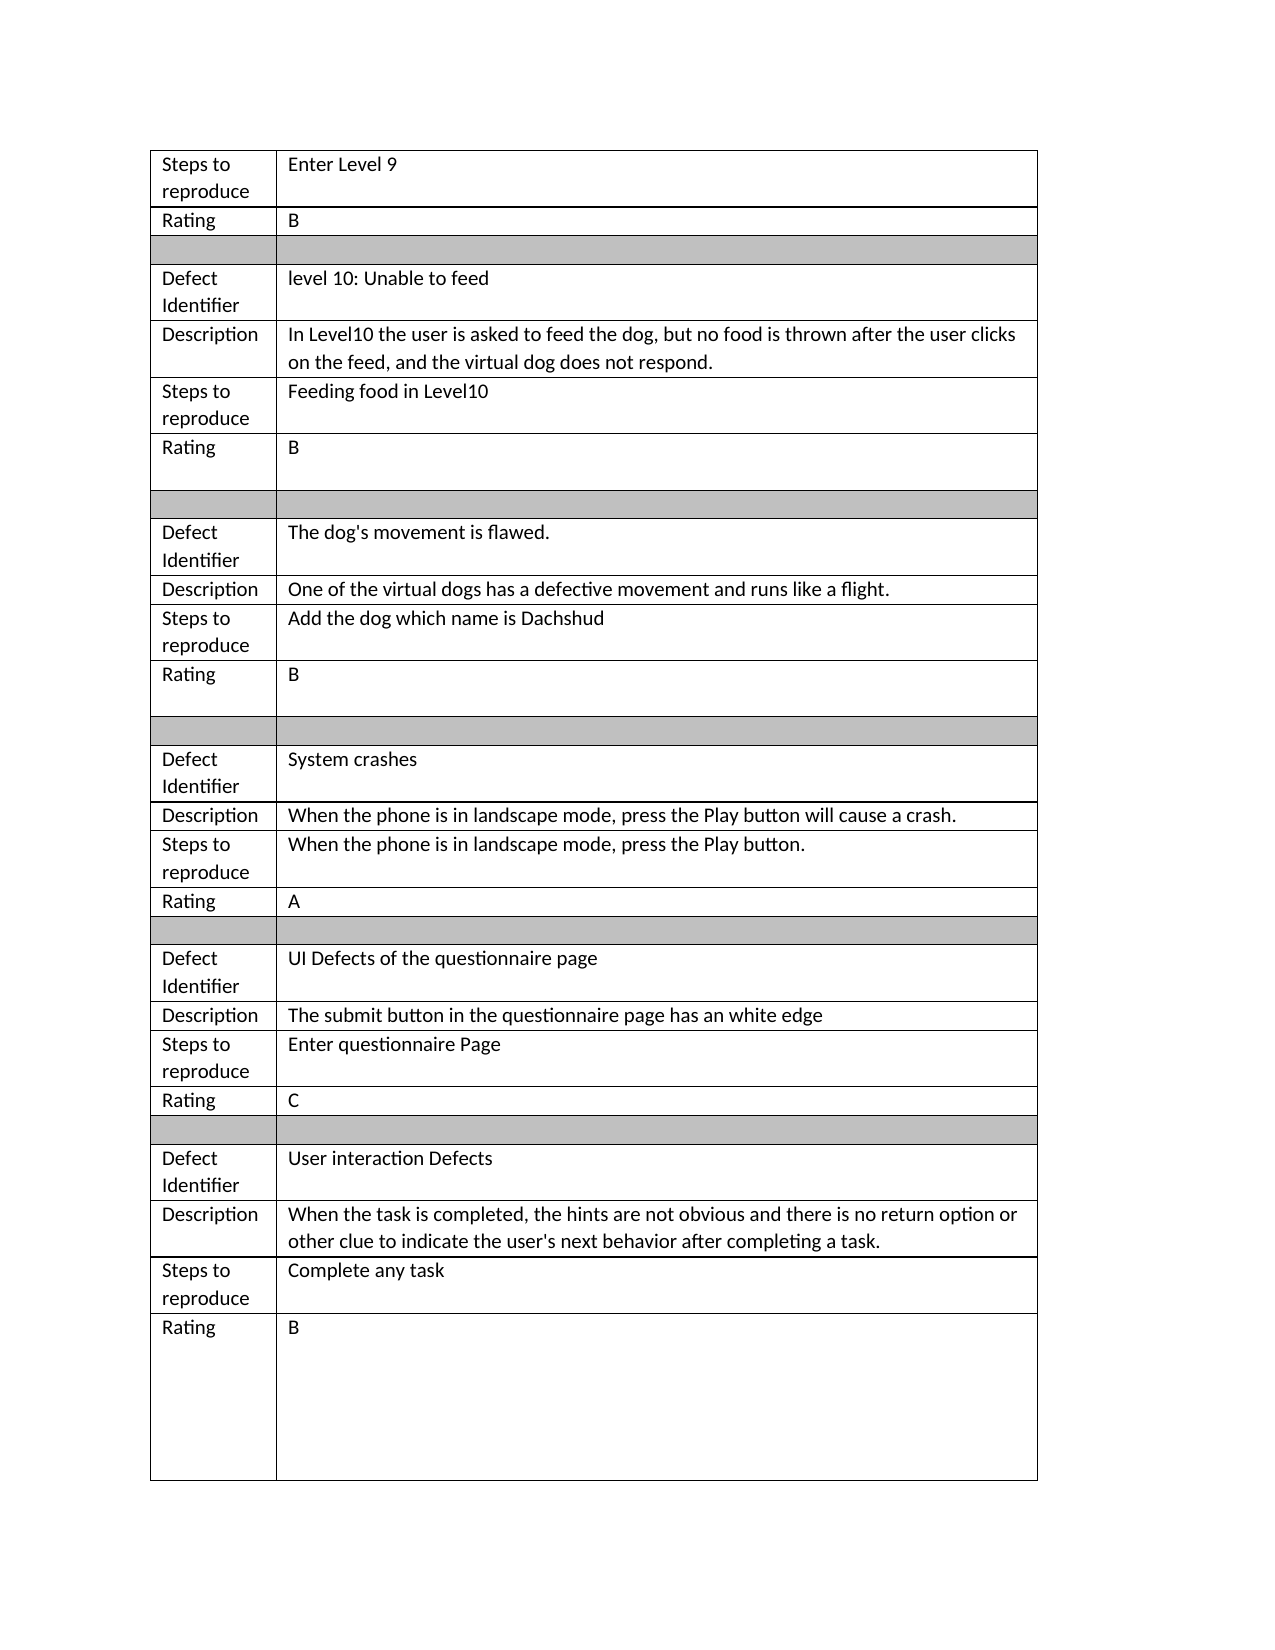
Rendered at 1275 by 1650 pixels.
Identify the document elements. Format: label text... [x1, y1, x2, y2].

table_cell Defect Identifier [151, 265, 276, 320]
table_cell B [277, 208, 1037, 235]
table_cell The submit button in the questionnaire page has an white edge [277, 1002, 1037, 1030]
table_cell When the phone is in landscape mode, press the Play button. [277, 831, 1037, 887]
table_cell [277, 717, 1037, 745]
table_cell Defect Identifier [151, 519, 276, 574]
table_cell [151, 717, 276, 745]
table_cell [151, 917, 276, 944]
table_cell Steps to reproduce [151, 831, 276, 887]
table_cell Enter questionnaire Page [277, 1031, 1037, 1086]
table_cell Description [151, 1002, 276, 1030]
table_cell Steps to reproduce [151, 605, 276, 660]
table_cell [277, 491, 1037, 518]
table_cell [151, 236, 276, 264]
table_cell User interaction Defects [277, 1145, 1037, 1200]
table_cell Defect Identifier [151, 746, 276, 801]
table_cell Rating [151, 1314, 276, 1479]
table_cell [151, 491, 276, 518]
table_cell [277, 917, 1037, 944]
table_cell [277, 236, 1037, 264]
table_cell Rating [151, 888, 276, 916]
table_cell Steps to reproduce [151, 151, 276, 206]
table_cell level 10: Unable to feed [277, 265, 1037, 320]
table_cell Description [151, 576, 276, 603]
table_cell Defect Identifier [151, 1145, 276, 1200]
table_cell Rating [151, 208, 276, 235]
table_cell Rating [151, 661, 276, 716]
table_cell UI Defects of the questionnaire page [277, 945, 1037, 1001]
table_cell One of the virtual dogs has a defective movement and runs like a flight. [277, 576, 1037, 603]
table_cell Feeding food in Level10 [277, 378, 1037, 433]
table_cell Steps to reproduce [151, 1031, 276, 1086]
table_cell When the phone is in landscape mode, press the Play button will cause a crash. [277, 803, 1037, 830]
table_cell The dog's movement is flawed. [277, 519, 1037, 574]
table_cell Description [151, 1201, 276, 1256]
table_cell Description [151, 803, 276, 830]
table_cell [277, 1116, 1037, 1144]
table_cell Steps to reproduce [151, 378, 276, 433]
table_cell A [277, 888, 1037, 916]
table_cell Steps to reproduce [151, 1258, 276, 1313]
table_cell When the task is completed, the hints are not obvious and there is no return option or other clue to indicate the user's next behavior after completing a task. [277, 1201, 1037, 1256]
table_cell C [277, 1087, 1037, 1115]
table_cell [151, 1116, 276, 1144]
table_cell B [277, 661, 1037, 716]
table_cell Enter Level 9 [277, 151, 1037, 206]
table_cell Rating [151, 1087, 276, 1115]
table_cell B [277, 1314, 1037, 1479]
table_cell B [277, 434, 1037, 489]
table_cell Complete any task [277, 1258, 1037, 1313]
table_cell System crashes [277, 746, 1037, 801]
table_cell Rating [151, 434, 276, 489]
table_cell In Level10 the user is asked to feed the dog, but no food is thrown after the user clicks on the feed, and the virtual dog does not respond. [277, 321, 1037, 377]
table_cell Description [151, 321, 276, 377]
table_cell Defect Identifier [151, 945, 276, 1001]
table_cell Add the dog which name is Dachshud [277, 605, 1037, 660]
